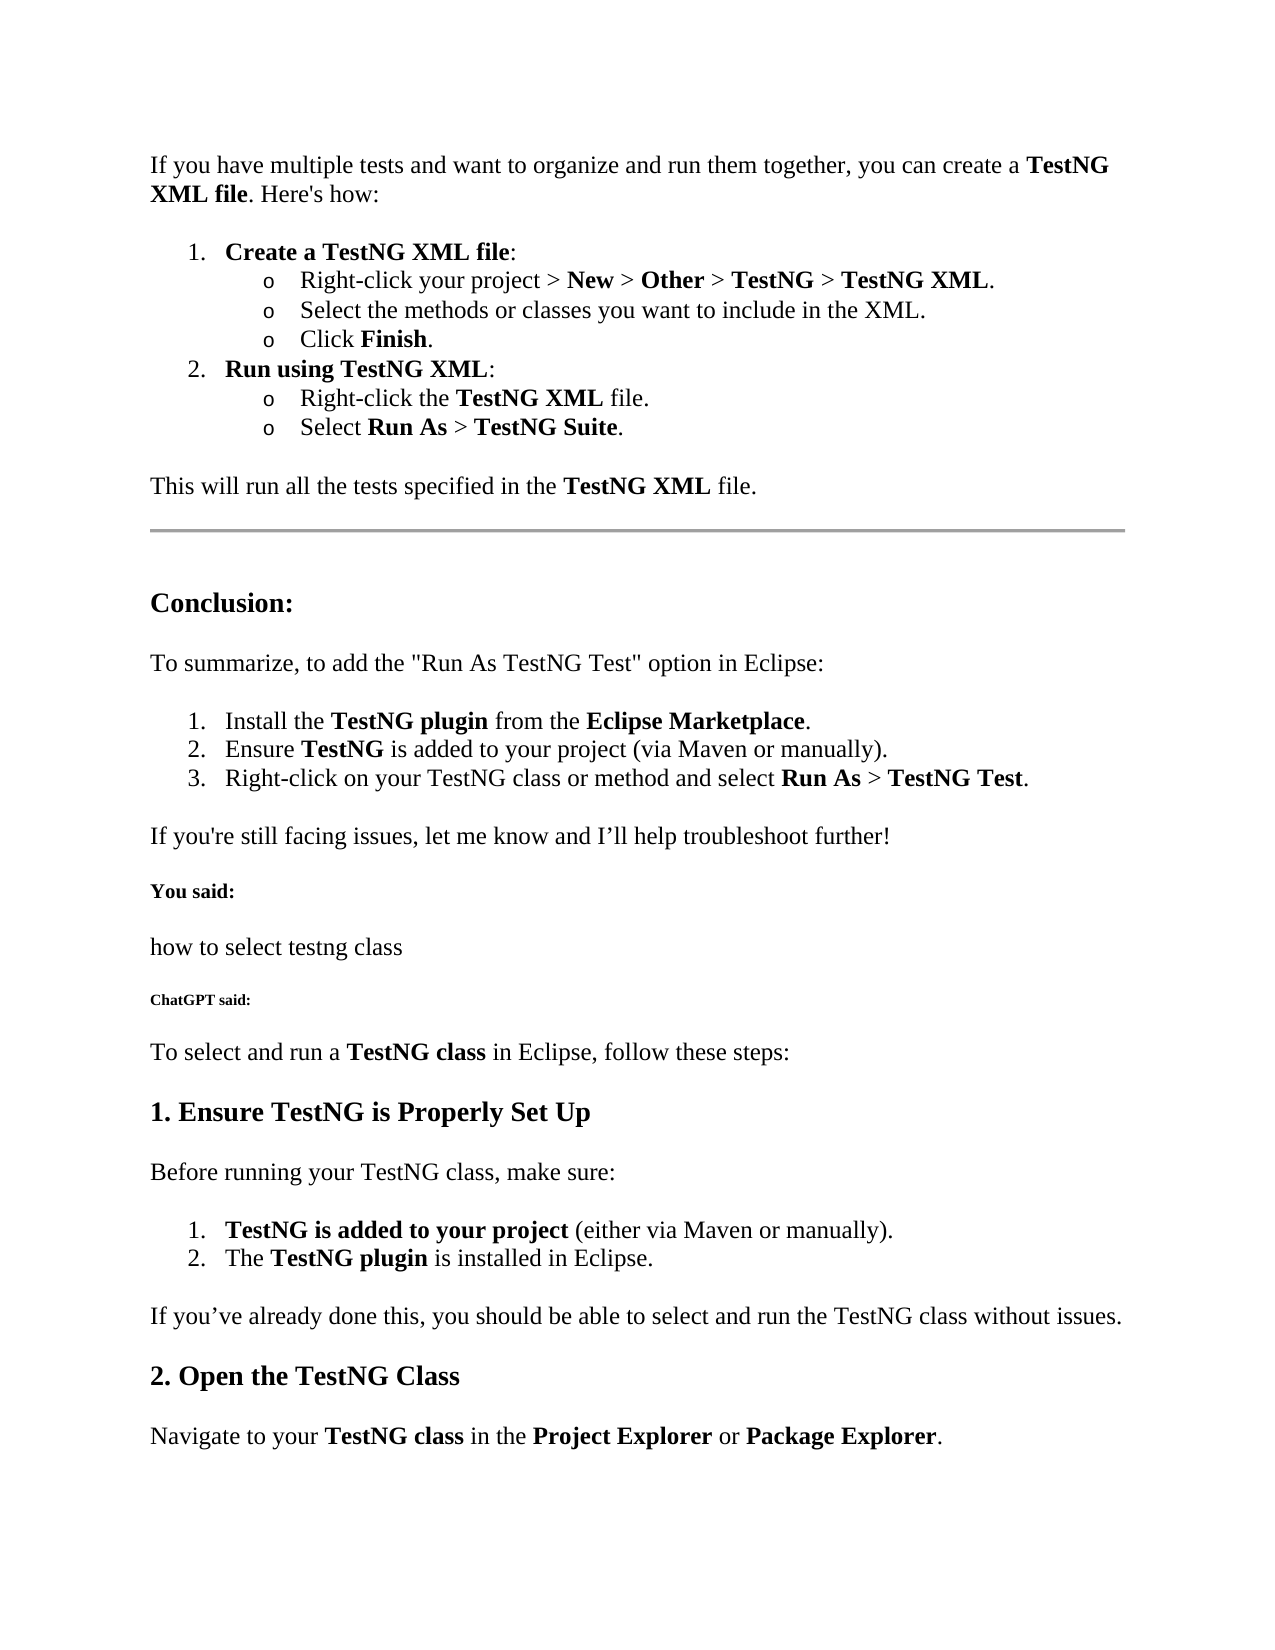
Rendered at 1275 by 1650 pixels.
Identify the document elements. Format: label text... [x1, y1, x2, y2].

list Create a TestNG XML file: [187, 237, 1125, 265]
list Select the methods or classes you want to include in the XML. [262, 295, 1125, 324]
list Right-click on your TestNG class or method and select Run As > TestNG Test. [187, 763, 1125, 792]
text 1. Ensure TestNG is Properly Set Up [150, 1095, 1125, 1128]
list Select Run As > TestNG Suite. [262, 412, 1125, 442]
text ChatGPT said: [150, 990, 1125, 1008]
text If you have multiple tests and want to organize and run them together, you can create a TestNG XML file. Here's how: [150, 150, 1125, 207]
list Run using TestNG XML: [187, 354, 1125, 383]
text Navigate to your TestNG class in the Project Explorer or Package Explorer. [150, 1421, 1125, 1450]
list Install the TestNG plugin from the Eclipse Marketplace. [187, 706, 1125, 734]
text 2. Open the TestNG Class [150, 1359, 1125, 1392]
text Conclusion: [150, 586, 1125, 619]
text To summarize, to add the "Run As TestNG Test" option in Eclipse: [150, 648, 1125, 677]
list The TestNG plugin is installed in Eclipse. [187, 1243, 1125, 1272]
text Before running your TestNG class, make sure: [150, 1157, 1125, 1186]
text If you’ve already done this, you should be able to select and run the TestNG class without issues. [150, 1301, 1125, 1330]
text If you're still facing issues, let me know and I’ll help troubleshoot further! [150, 821, 1125, 850]
list Right-click your project > New > Other > TestNG > TestNG XML. [262, 265, 1125, 295]
text You said: [150, 879, 1125, 903]
list TestNG is added to your project (either via Maven or manually). [187, 1215, 1125, 1243]
text To select and run a TestNG class in Eclipse, follow these steps: [150, 1037, 1125, 1066]
list Ensure TestNG is added to your project (via Maven or manually). [187, 734, 1125, 763]
text how to select testng class [150, 932, 1125, 961]
list Click Finish. [262, 324, 1125, 354]
list Right-click the TestNG XML file. [262, 383, 1125, 412]
text This will run all the tests specified in the TestNG XML file. [150, 471, 1125, 500]
